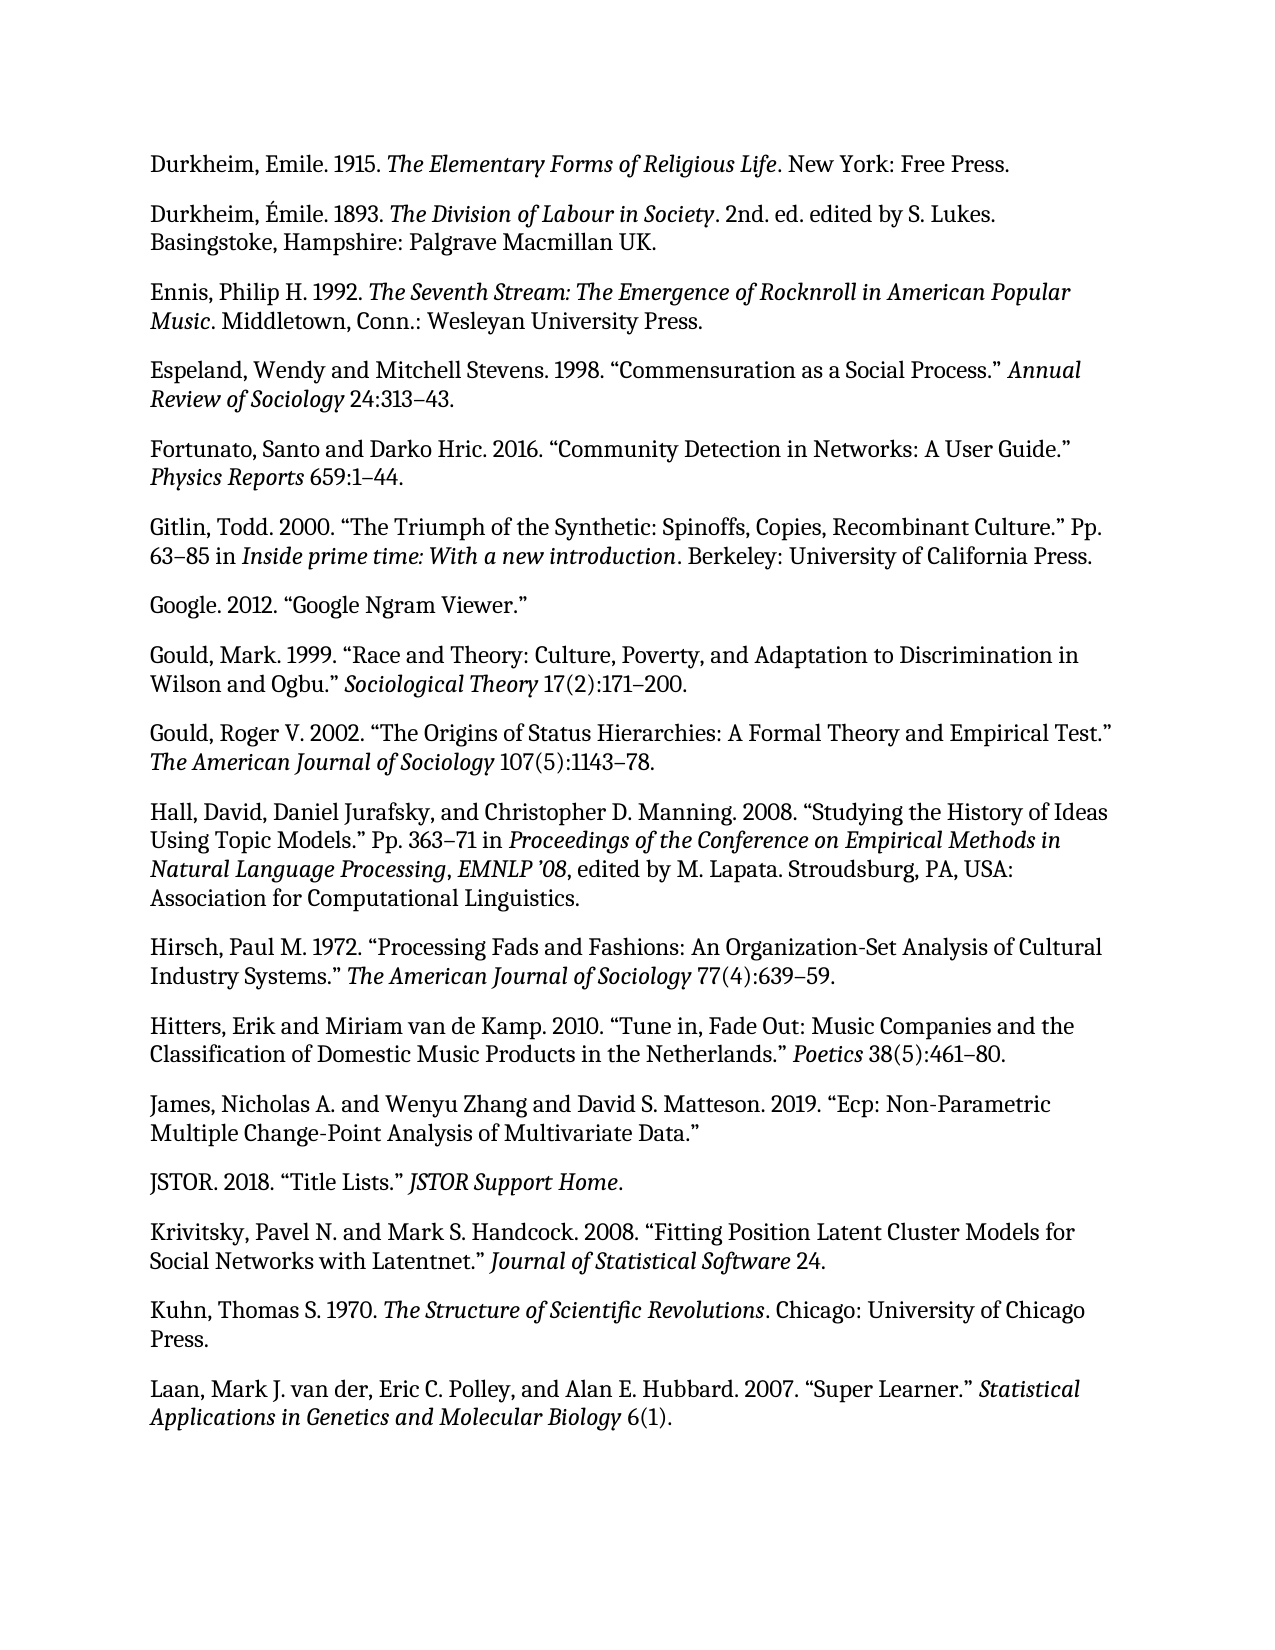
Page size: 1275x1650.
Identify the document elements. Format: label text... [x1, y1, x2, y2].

text Krivitsky, Pavel N. and Mark S. Handcock. 2008. “Fitting Position Latent Cluster Models for Social Networks with Latentnet.” Journal of Statistical Software 24. [150, 1218, 1125, 1275]
text Google. 2012. “Google Ngram Viewer.” [150, 591, 1125, 620]
text Kuhn, Thomas S. 1970. The Structure of Scientific Revolutions. Chicago: University of Chicago Press. [150, 1296, 1125, 1354]
text Hitters, Erik and Miriam van de Kamp. 2010. “Tune in, Fade Out: Music Companies and the Classification of Domestic Music Products in the Netherlands.” Poetics 38(5):461–80. [150, 1012, 1125, 1069]
text Gould, Mark. 1999. “Race and Theory: Culture, Poverty, and Adaptation to Discrimination in Wilson and Ogbu.” Sociological Theory 17(2):171–200. [150, 641, 1125, 698]
text Hall, David, Daniel Jurafsky, and Christopher D. Manning. 2008. “Studying the History of Ideas Using Topic Models.” Pp. 363–71 in Proceedings of the Conference on Empirical Methods in Natural Language Processing, EMNLP ’08, edited by M. Lapata. Stroudsburg, PA, USA: Association for Computational Linguistics. [150, 797, 1125, 912]
text Hirsch, Paul M. 1972. “Processing Fads and Fashions: An Organization-Set Analysis of Cultural Industry Systems.” The American Journal of Sociology 77(4):639–59. [150, 933, 1125, 991]
text James, Nicholas A. and Wenyu Zhang and David S. Matteson. 2019. “Ecp: Non-Parametric Multiple Change-Point Analysis of Multivariate Data.” [150, 1090, 1125, 1147]
text Laan, Mark J. van der, Eric C. Polley, and Alan E. Hubbard. 2007. “Super Learner.” Statistical Applications in Genetics and Molecular Biology 6(1). [150, 1374, 1125, 1432]
text JSTOR. 2018. “Title Lists.” JSTOR Support Home. [150, 1168, 1125, 1197]
text Durkheim, Emile. 1915. The Elementary Forms of Religious Life. New York: Free Press. [150, 150, 1125, 179]
text Durkheim, Émile. 1893. The Division of Labour in Society. 2nd. ed. edited by S. Lukes. Basingstoke, Hampshire: Palgrave Macmillan UK. [150, 199, 1125, 257]
text Gitlin, Todd. 2000. “The Triumph of the Synthetic: Spinoffs, Copies, Recombinant Culture.” Pp. 63–85 in Inside prime time: With a new introduction. Berkeley: University of California Press. [150, 513, 1125, 570]
text Espeland, Wendy and Mitchell Stevens. 1998. “Commensuration as a Social Process.” Annual Review of Sociology 24:313–43. [150, 356, 1125, 414]
text Gould, Roger V. 2002. “The Origins of Status Hierarchies: A Formal Theory and Empirical Test.” The American Journal of Sociology 107(5):1143–78. [150, 719, 1125, 777]
text Fortunato, Santo and Darko Hric. 2016. “Community Detection in Networks: A User Guide.” Physics Reports 659:1–44. [150, 434, 1125, 492]
text Ennis, Philip H. 1992. The Seventh Stream: The Emergence of Rocknroll in American Popular Music. Middletown, Conn.: Wesleyan University Press. [150, 278, 1125, 335]
